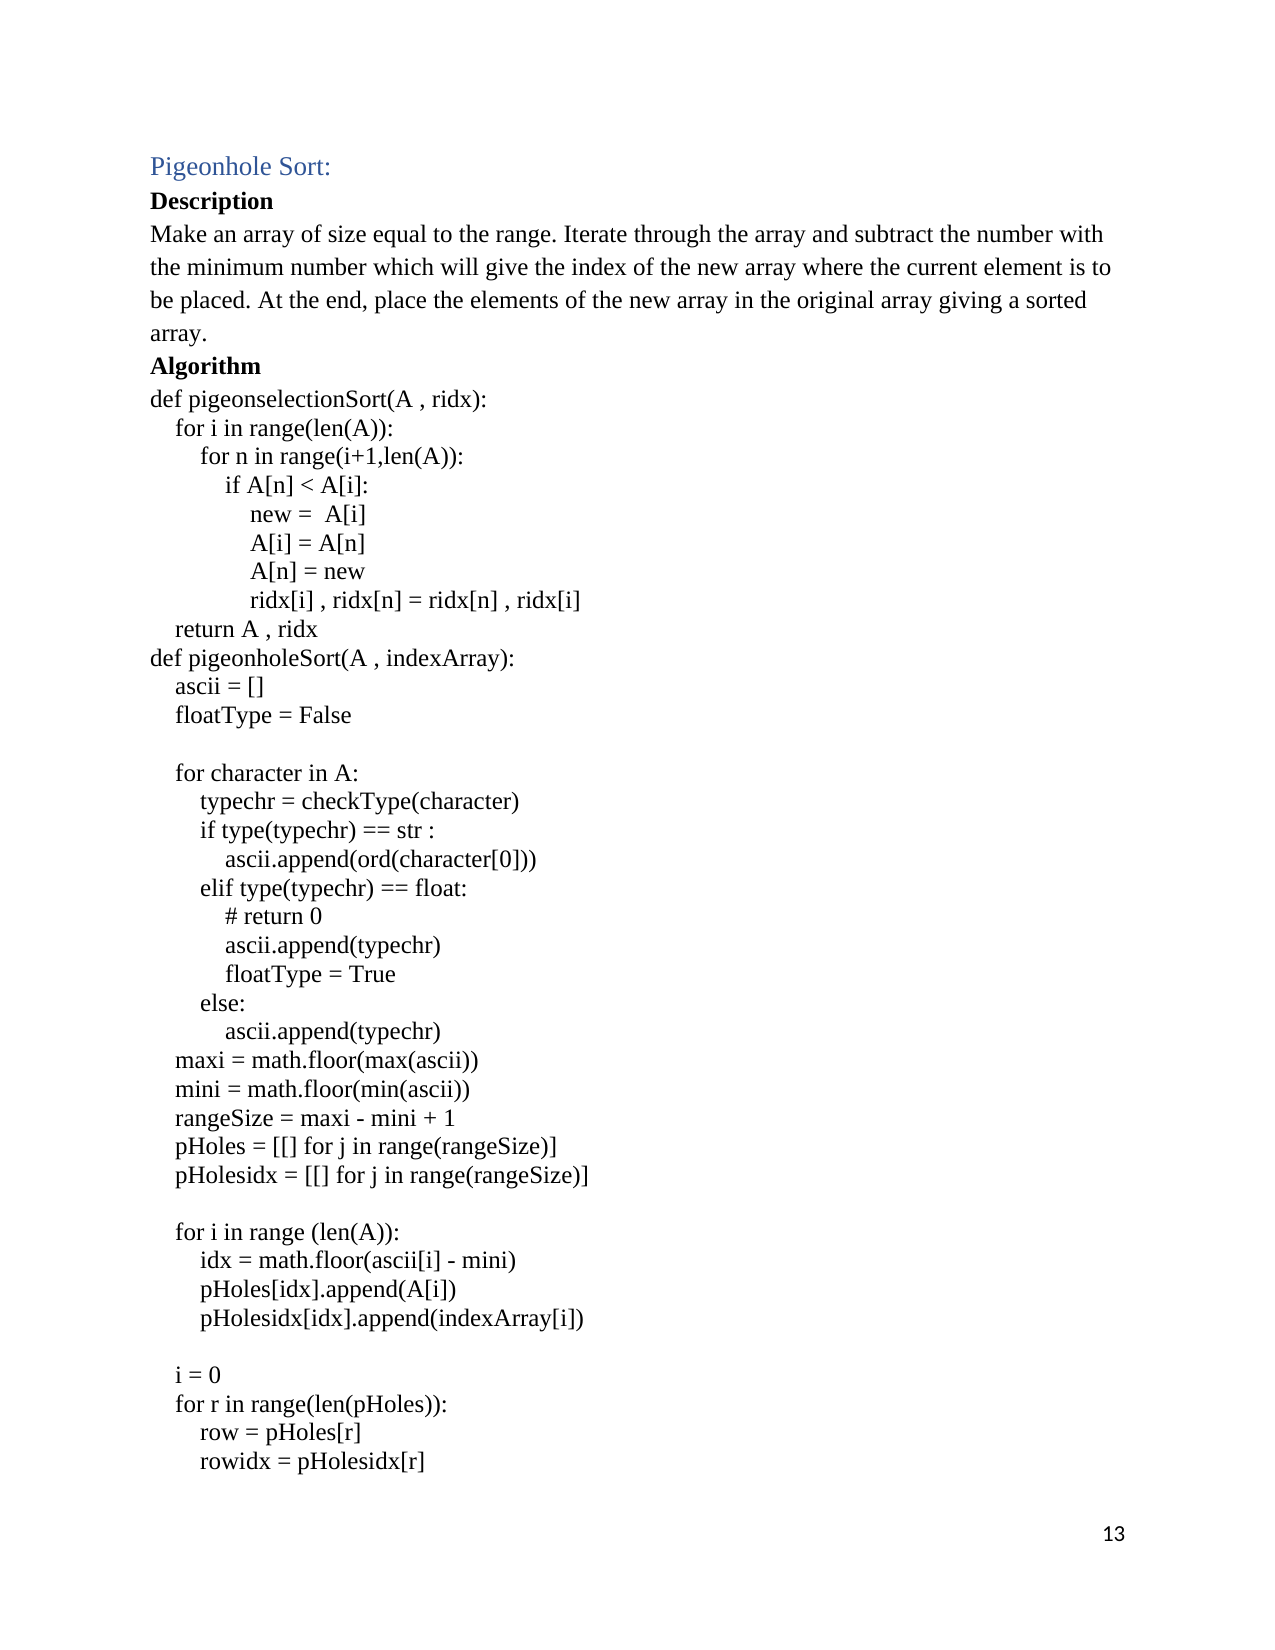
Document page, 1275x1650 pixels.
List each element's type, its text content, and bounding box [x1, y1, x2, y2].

text else: [150, 988, 1125, 1016]
text mini = math.floor(min(ascii)) [150, 1074, 1125, 1103]
text def pigeonselectionSort(A , ridx): [150, 384, 1125, 413]
text A[i] = A[n] [150, 528, 1125, 556]
text def pigeonholeSort(A , indexArray): [150, 643, 1125, 671]
text new = A[i] [150, 499, 1125, 528]
text i = 0 [150, 1360, 1125, 1389]
text ridx[i] , ridx[n] = ridx[n] , ridx[i] [150, 585, 1125, 614]
text rowidx = pHolesidx[r] [150, 1446, 1125, 1475]
text idx = math.floor(ascii[i] - mini) [150, 1246, 1125, 1274]
text ascii.append(typechr) [150, 1016, 1125, 1045]
text pHolesidx = [[] for j in range(rangeSize)] [150, 1160, 1125, 1189]
text Description [150, 186, 1125, 214]
text # return 0 [150, 901, 1125, 930]
text maxi = math.floor(max(ascii)) [150, 1045, 1125, 1074]
text return A , ridx [150, 614, 1125, 643]
text floatType = False [150, 700, 1125, 729]
text typechr = checkType(character) [150, 786, 1125, 815]
text for n in range(i+1,len(A)): [150, 441, 1125, 470]
text A[n] = new [150, 556, 1125, 585]
text Make an array of size equal to the range. Iterate through the array and subtract the number with the minimum number which will give the index of the new array where the current element is to be placed. At the end, place the elements of the new array in the original array giving a sorted array. [150, 219, 1125, 347]
text for r in range(len(pHoles)): [150, 1389, 1125, 1417]
text row = pHoles[r] [150, 1417, 1125, 1446]
text if type(typechr) == str : [150, 815, 1125, 844]
text pHolesidx[idx].append(indexArray[i]) [150, 1303, 1125, 1332]
text if A[n] < A[i]: [150, 470, 1125, 499]
text elif type(typechr) == float: [150, 873, 1125, 901]
subtitle Pigeonhole Sort: [150, 150, 1125, 181]
text for i in range(len(A)): [150, 413, 1125, 441]
text ascii.append(typechr) [150, 930, 1125, 959]
text ascii = [] [150, 671, 1125, 700]
text for character in A: [150, 758, 1125, 786]
text pHoles = [[] for j in range(rangeSize)] [150, 1131, 1125, 1160]
text rangeSize = maxi - mini + 1 [150, 1103, 1125, 1131]
text pHoles[idx].append(A[i]) [150, 1274, 1125, 1303]
text for i in range (len(A)): [150, 1217, 1125, 1246]
text ascii.append(ord(character[0])) [150, 844, 1125, 873]
text floatType = True [150, 959, 1125, 988]
text Algorithm [150, 351, 1125, 379]
